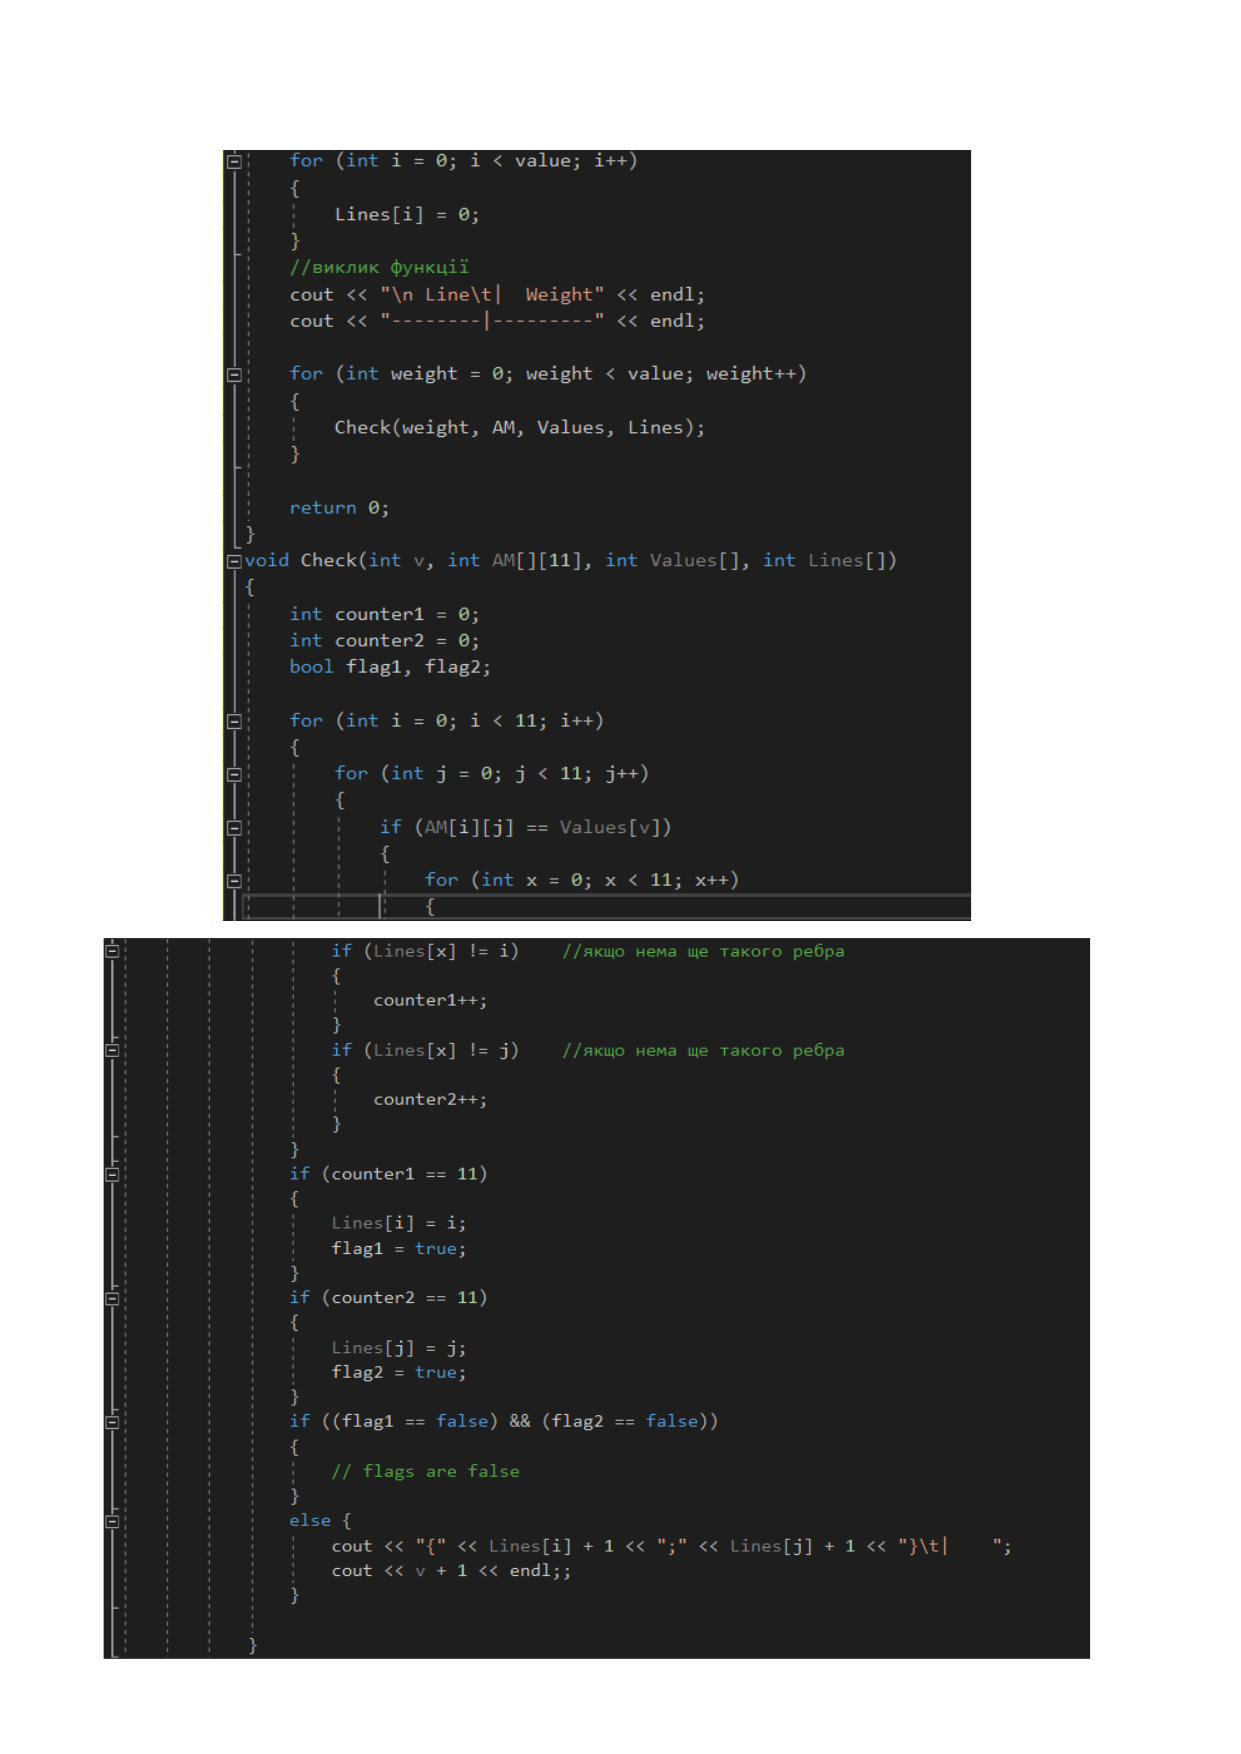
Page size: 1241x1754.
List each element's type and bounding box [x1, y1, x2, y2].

picture [222, 150, 972, 921]
picture [103, 938, 1091, 1659]
